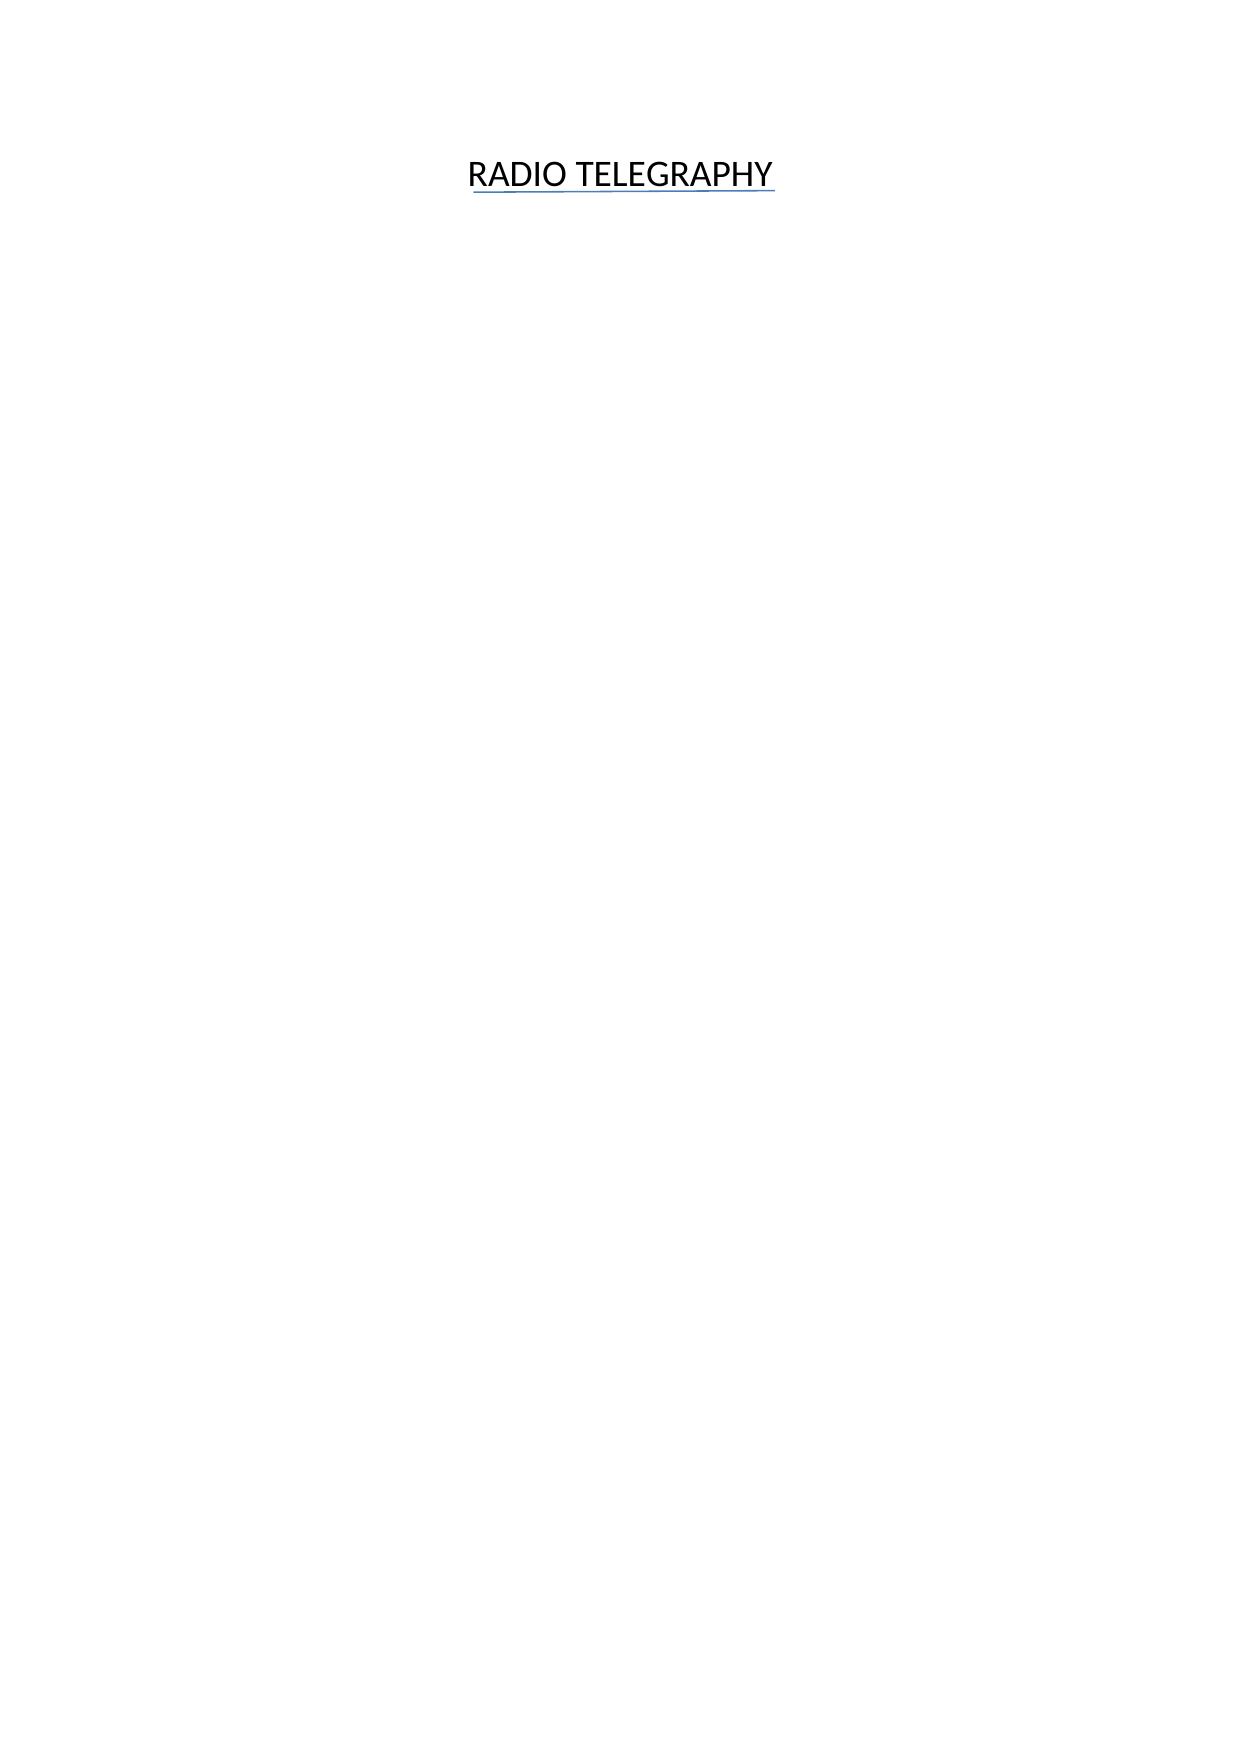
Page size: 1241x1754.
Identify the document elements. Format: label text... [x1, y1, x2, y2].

text RADIO TELEGRAPHY [150, 150, 1090, 196]
